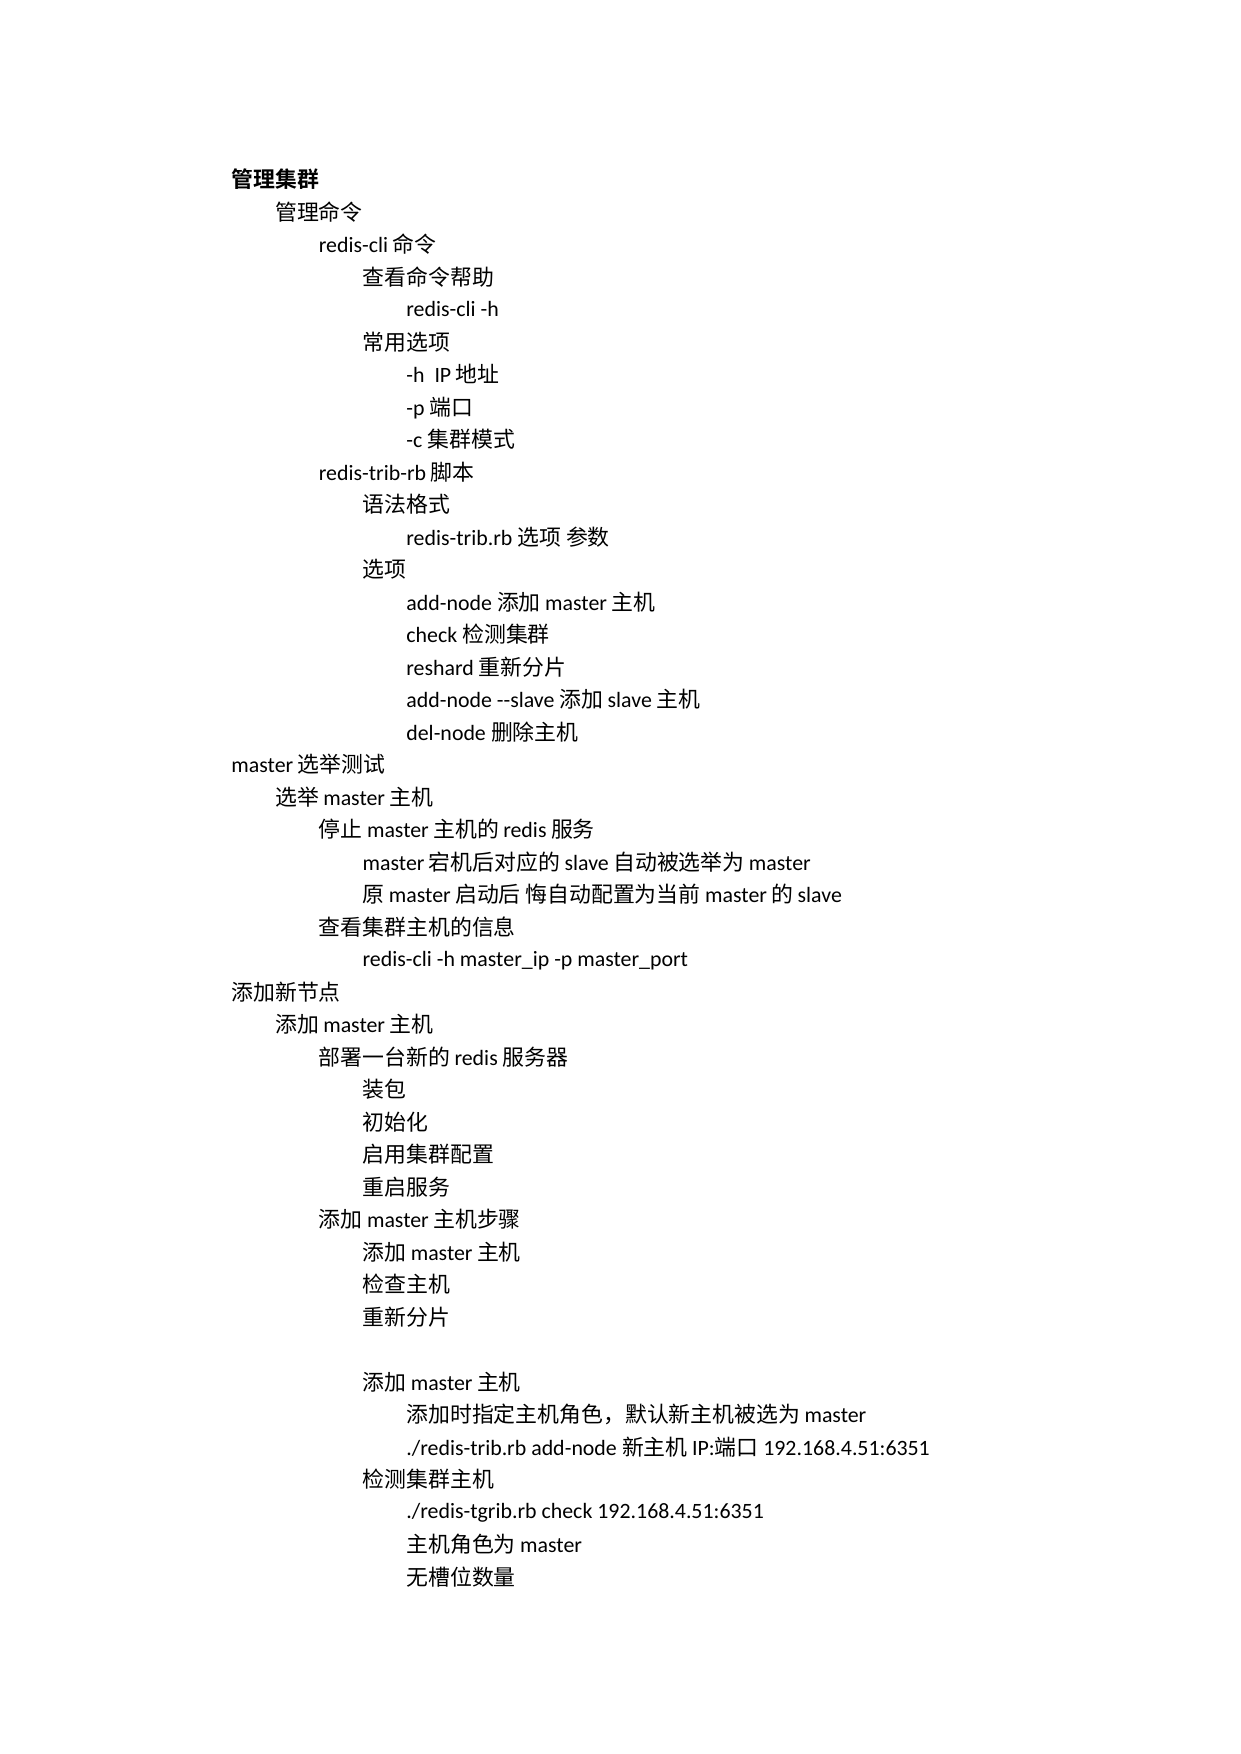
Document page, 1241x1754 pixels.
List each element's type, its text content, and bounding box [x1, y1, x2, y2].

text 初始化 [319, 1104, 1053, 1137]
text 装包 [319, 1072, 1053, 1104]
text 选项 [319, 552, 1053, 584]
text 常用选项 [319, 324, 1053, 357]
text 添加时指定主机角色，默认新主机被选为master [362, 1397, 1053, 1429]
text 检查主机 [319, 1267, 1053, 1299]
text master选举测试 [187, 747, 1053, 779]
text redis-cli -h master_ip -p master_port [319, 942, 1053, 974]
text 选举master主机 [231, 779, 1053, 812]
text redis-trib.rb 选项 参数 [362, 519, 1053, 552]
text 原master启动后 悔自动配置为当前master的slave [319, 877, 1053, 909]
text 添加master主机步骤 [275, 1202, 1053, 1234]
text 管理集群 [187, 162, 1053, 194]
text check 检测集群 [362, 617, 1053, 649]
text 语法格式 [319, 487, 1053, 519]
text 添加master主机 [319, 1234, 1053, 1267]
text 添加新节点 [187, 974, 1053, 1007]
text 主机角色为master [362, 1527, 1053, 1559]
text 检测集群主机 [319, 1462, 1053, 1494]
text 查看集群主机的信息 [275, 909, 1053, 942]
text 查看命令帮助 [319, 259, 1053, 292]
text -c 集群模式 [362, 422, 1053, 454]
text -p 端口 [362, 389, 1053, 422]
text 管理命令 [231, 194, 1053, 227]
text 启用集群配置 [319, 1137, 1053, 1169]
text redis-cli -h [362, 292, 1053, 324]
text reshard 重新分片 [362, 649, 1053, 682]
text -h IP地址 [362, 357, 1053, 389]
text redis-trib-rb脚本 [275, 454, 1053, 487]
text 添加master主机 [231, 1007, 1053, 1039]
text add-node 添加master主机 [362, 584, 1053, 617]
text 重启服务 [319, 1169, 1053, 1202]
text del-node 删除主机 [362, 714, 1053, 747]
text add-node --slave 添加slave主机 [362, 682, 1053, 714]
text 部署一台新的redis服务器 [275, 1039, 1053, 1072]
text redis-cli命令 [275, 227, 1053, 259]
text ./redis-tgrib.rb check 192.168.4.51:6351 [362, 1494, 1053, 1527]
text 停止master主机的redis服务 [275, 812, 1053, 844]
text master宕机后对应的slave自动被选举为master [319, 844, 1053, 877]
text 重新分片 [319, 1299, 1053, 1332]
text 无槽位数量 [362, 1559, 1053, 1592]
text 添加master主机 [319, 1364, 1053, 1397]
text ./redis-trib.rb add-node 新主机IP:端口 192.168.4.51:6351 [362, 1429, 1053, 1462]
